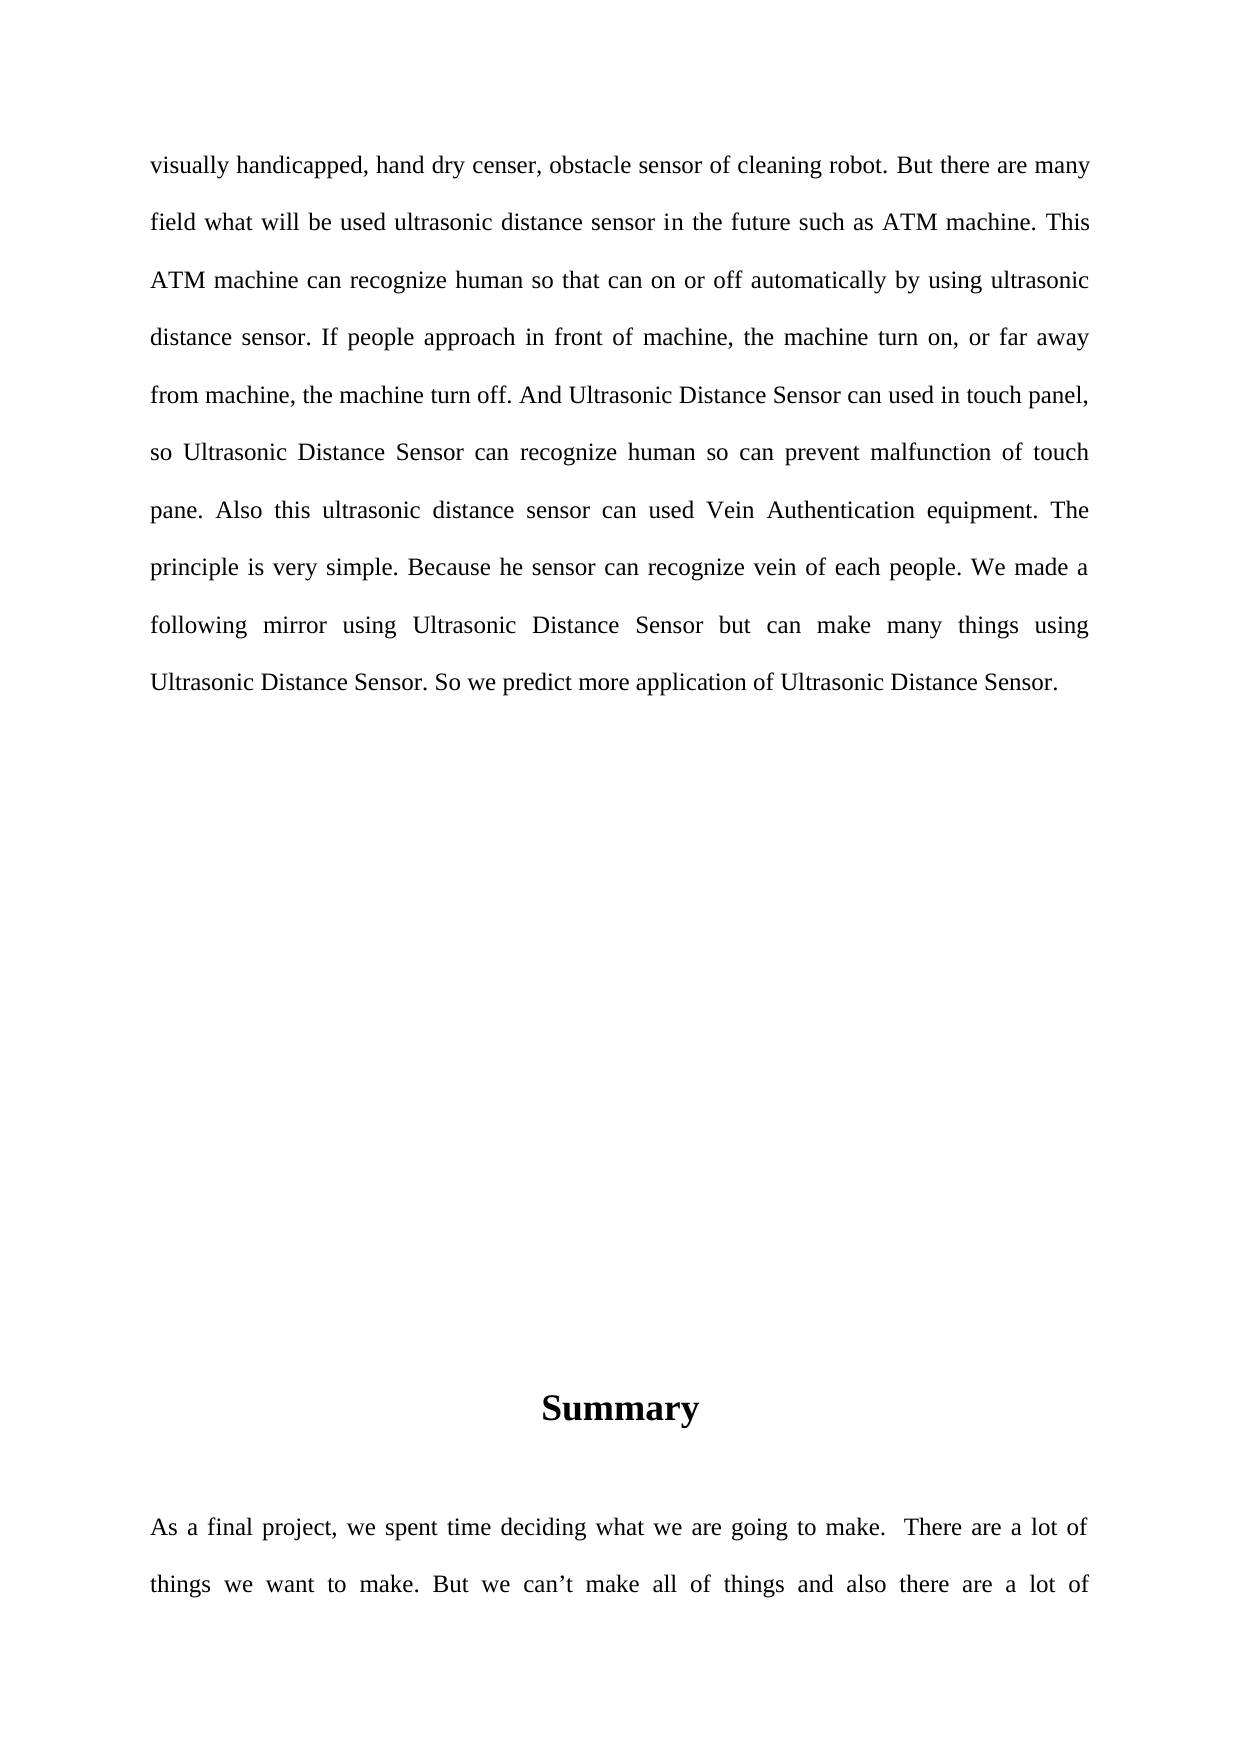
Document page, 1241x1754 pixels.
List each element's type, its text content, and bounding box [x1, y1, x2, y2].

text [150, 150, 1090, 696]
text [150, 1512, 1090, 1598]
text Summary [150, 1385, 1090, 1428]
